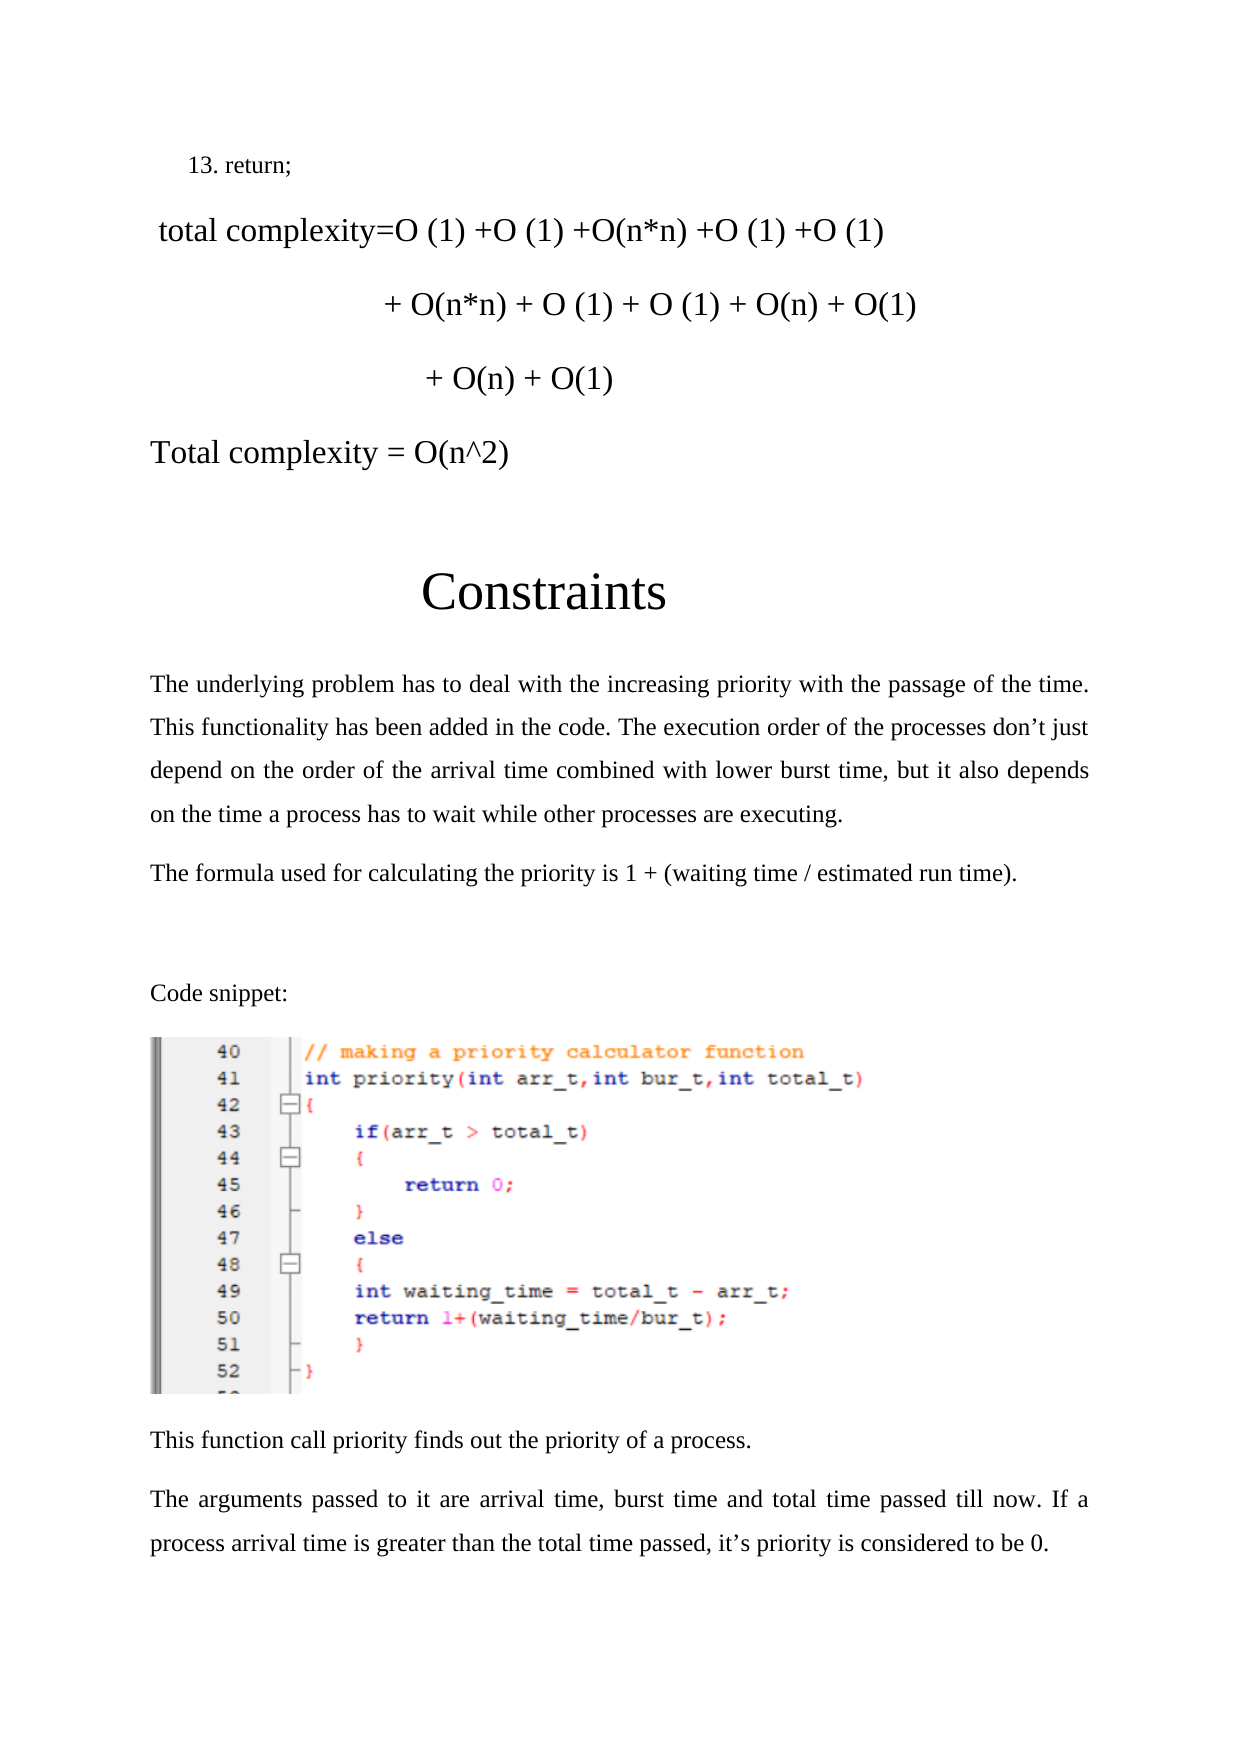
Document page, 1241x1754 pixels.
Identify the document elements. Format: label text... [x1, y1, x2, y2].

list return; [187, 150, 1090, 179]
text total complexity=O (1) +O (1) +O(n*n) +O (1) +O (1) [150, 210, 1090, 248]
text The underlying problem has to deal with the increasing priority with the passage of the time. This functionality has been added in the code. The execution order of the processes don’t just depend on the order of the arrival time combined with lower burst time, but it also depends on the time a process has to wait while other processes are executing. [150, 669, 1090, 827]
text Constraints [150, 559, 1090, 621]
text + O(n*n) + O (1) + O (1) + O(n) + O(1) [150, 284, 1090, 322]
text Total complexity = O(n^2) [150, 432, 1090, 471]
picture [150, 1037, 880, 1394]
text The formula used for calculating the priority is 1 + (waiting time / estimated run time). [150, 858, 1090, 887]
text + O(n) + O(1) [150, 358, 1090, 396]
text This function call priority finds out the priority of a process. [150, 1425, 1090, 1453]
text Code snippet: [150, 978, 1090, 1007]
